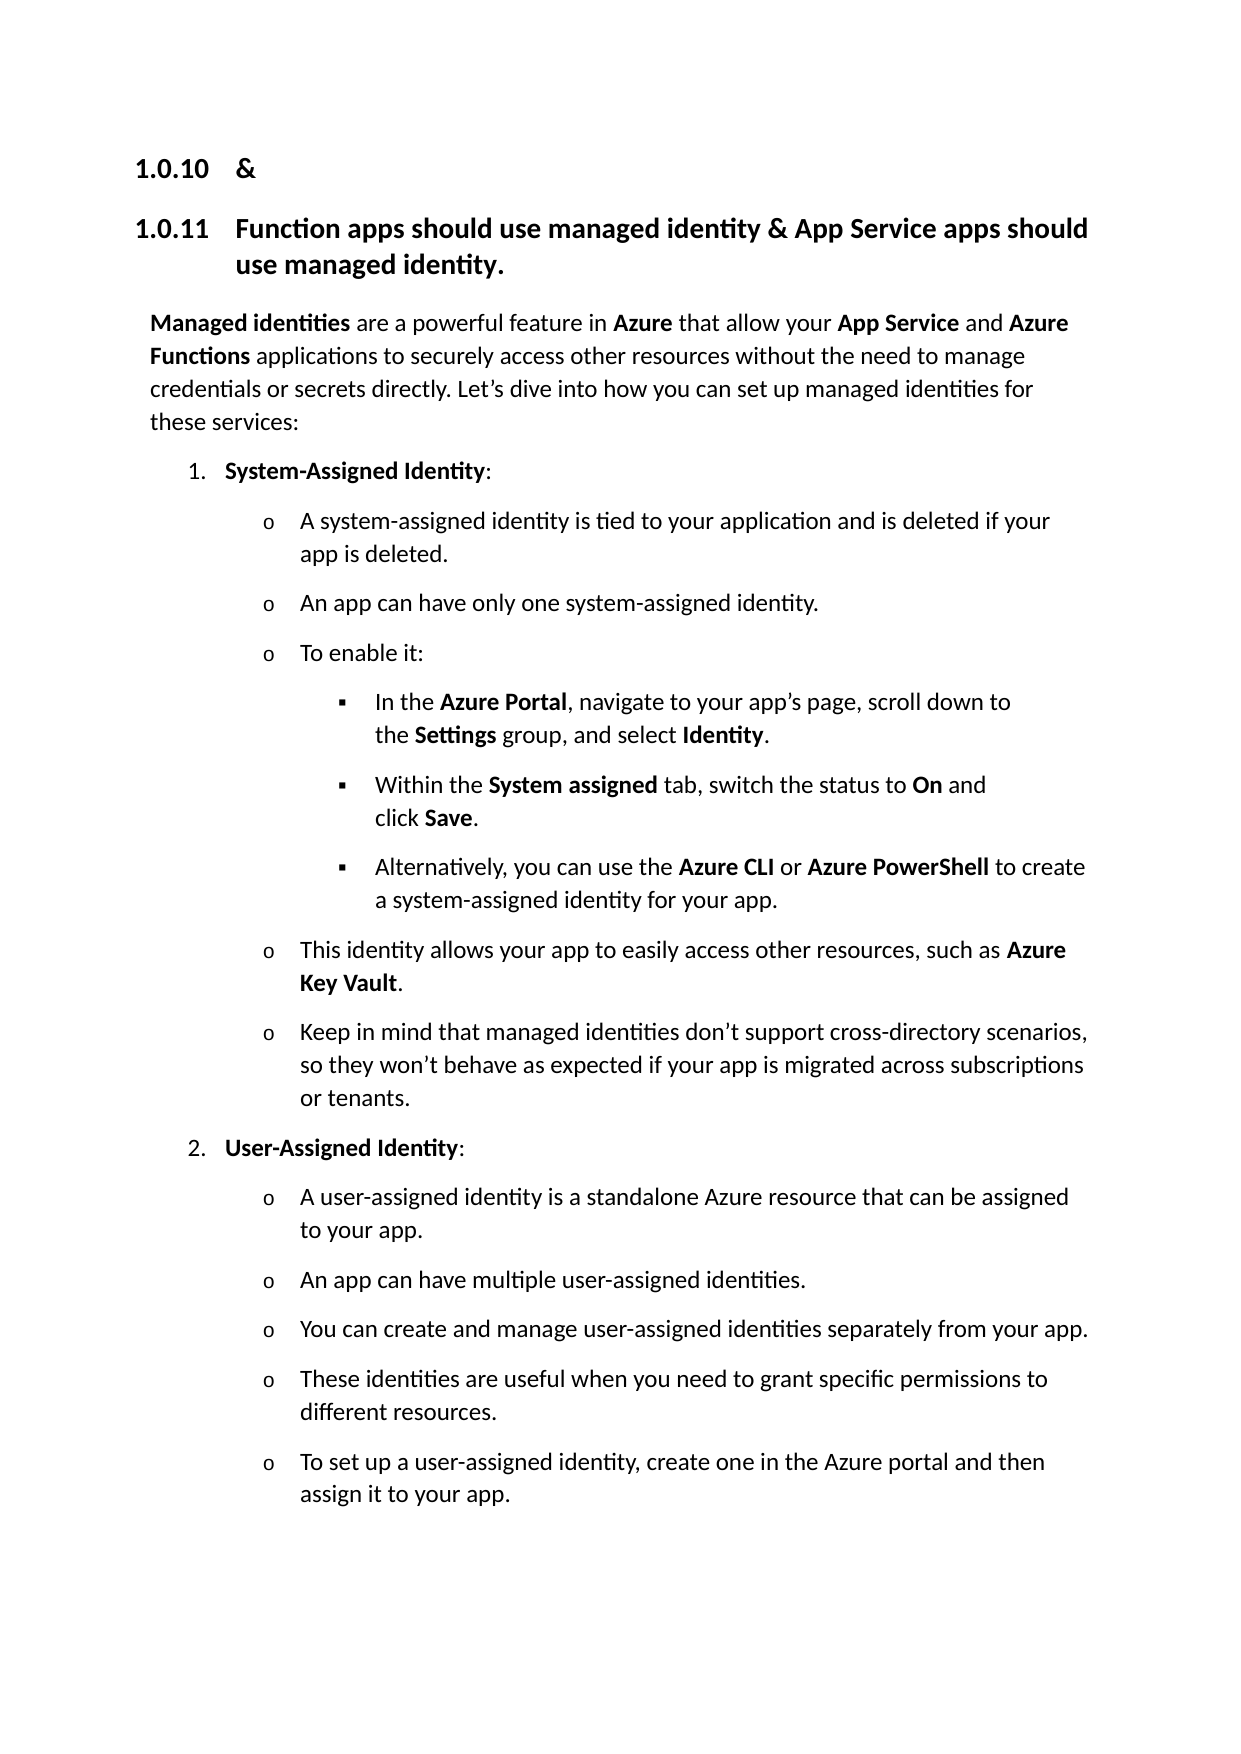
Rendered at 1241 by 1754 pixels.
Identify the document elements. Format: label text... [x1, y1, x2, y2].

list These identities are useful when you need to grant specific permissions to different resources. [262, 1363, 1090, 1427]
text Managed identities are a powerful feature in Azure that allow your App Service and Azure Functions applications to securely access other resources without the need to manage credentials or secrets directly. Let’s dive into how you can set up managed identities for these services: [150, 307, 1090, 436]
list Within the System assigned tab, switch the status to On and click Save. [337, 769, 1090, 832]
list You can create and manage user-assigned identities separately from your app. [262, 1313, 1090, 1344]
list User-Assigned Identity: [187, 1132, 1090, 1162]
list Alternatively, you can use the Azure CLI or Azure PowerShell to create a system-assigned identity for your app. [337, 851, 1090, 915]
list To set up a user-assigned identity, create one in the Azure portal and then assign it to your app. [262, 1446, 1090, 1509]
subtitle Function apps should use managed identity & App Service apps should use managed identity. [209, 211, 1090, 282]
list This identity allows your app to easily access other resources, such as Azure Key Vault. [262, 934, 1090, 997]
subtitle & [209, 150, 1090, 186]
list In the Azure Portal, navigate to your app’s page, scroll down to the Settings group, and select Identity. [337, 686, 1090, 750]
list To enable it: [262, 637, 1090, 667]
list Keep in mind that managed identities don’t support cross-directory scenarios, so they won’t behave as expected if your app is migrated across subscriptions or tenants. [262, 1016, 1090, 1113]
list An app can have only one system-assigned identity. [262, 587, 1090, 618]
list A system-assigned identity is tied to your application and is deleted if your app is deleted. [262, 505, 1090, 568]
list System-Assigned Identity: [187, 455, 1090, 486]
list A user-assigned identity is a standalone Azure resource that can be assigned to your app. [262, 1181, 1090, 1245]
list An app can have multiple user-assigned identities. [262, 1264, 1090, 1294]
